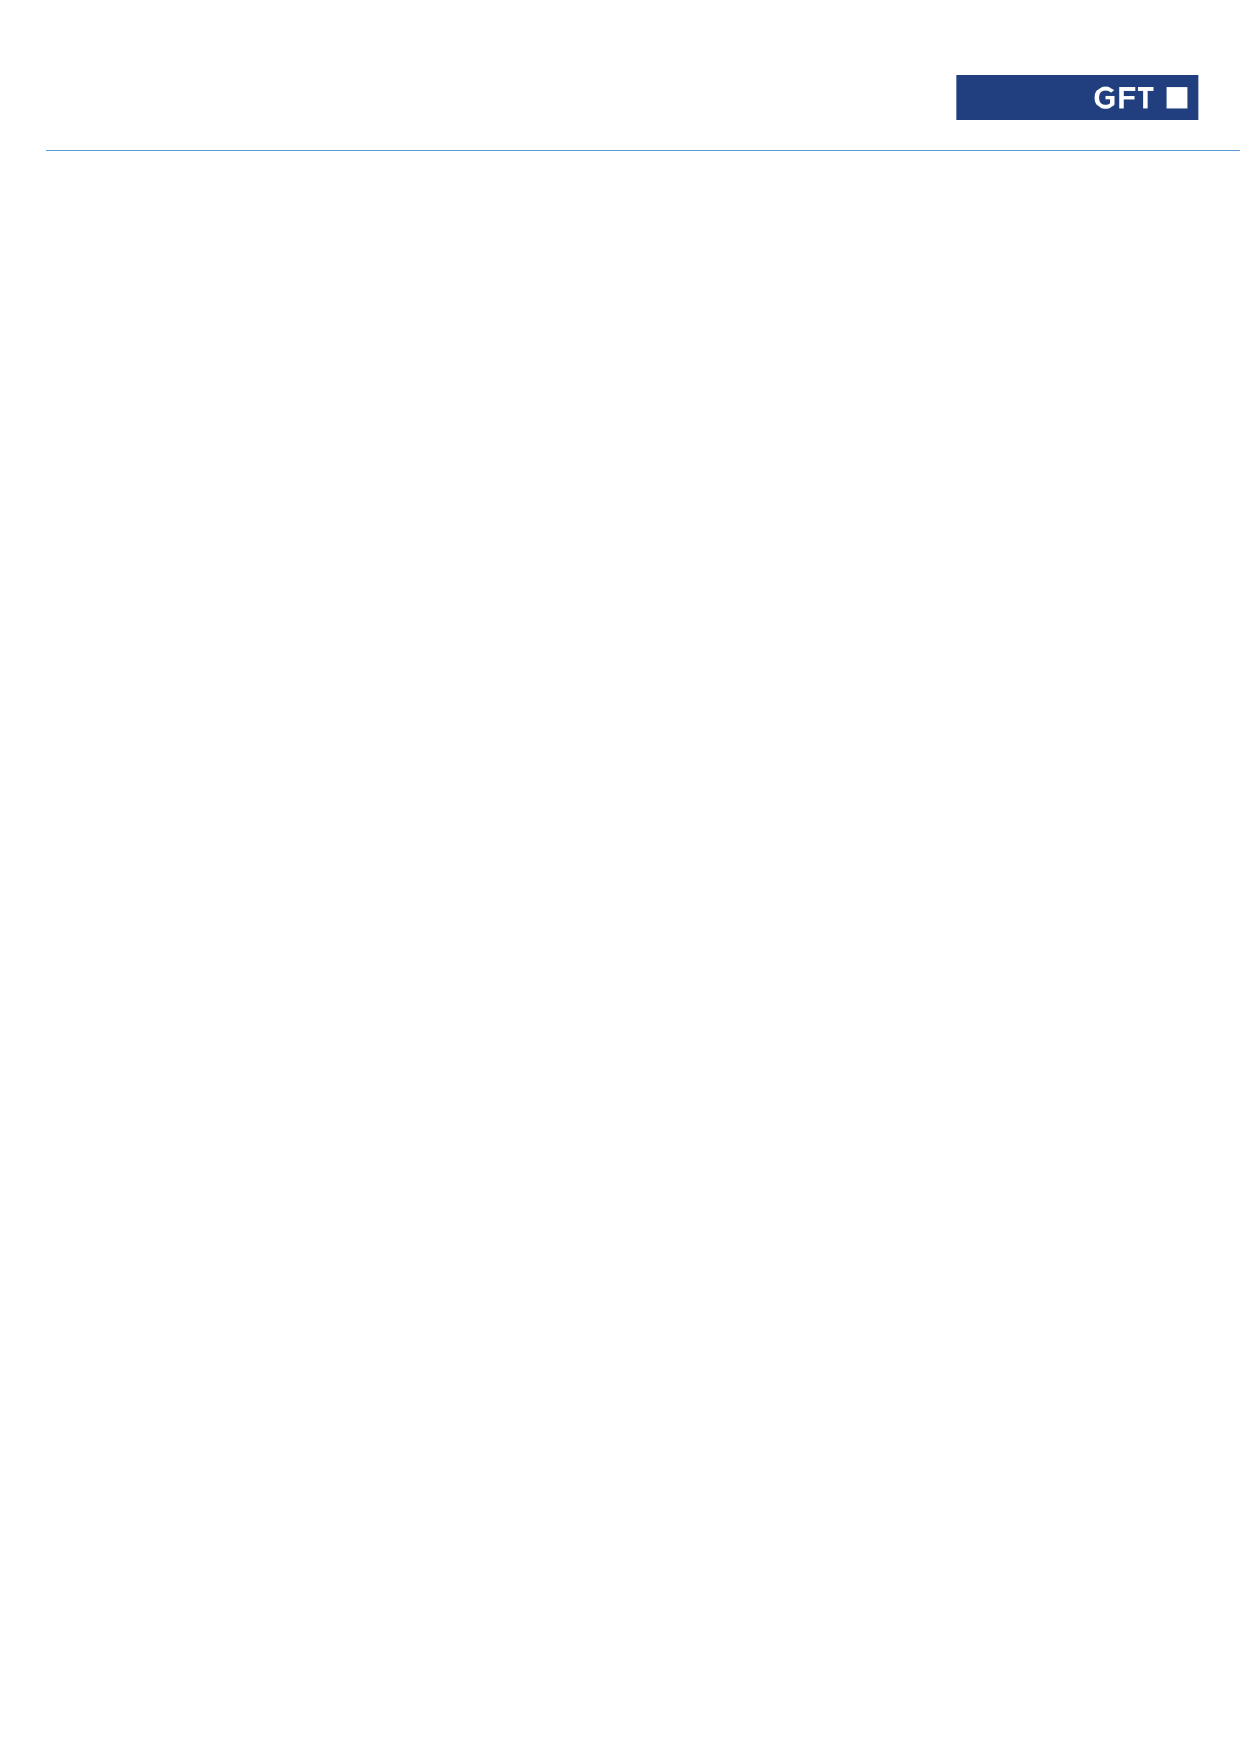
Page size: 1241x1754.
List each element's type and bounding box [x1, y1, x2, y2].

picture [956, 75, 1199, 120]
